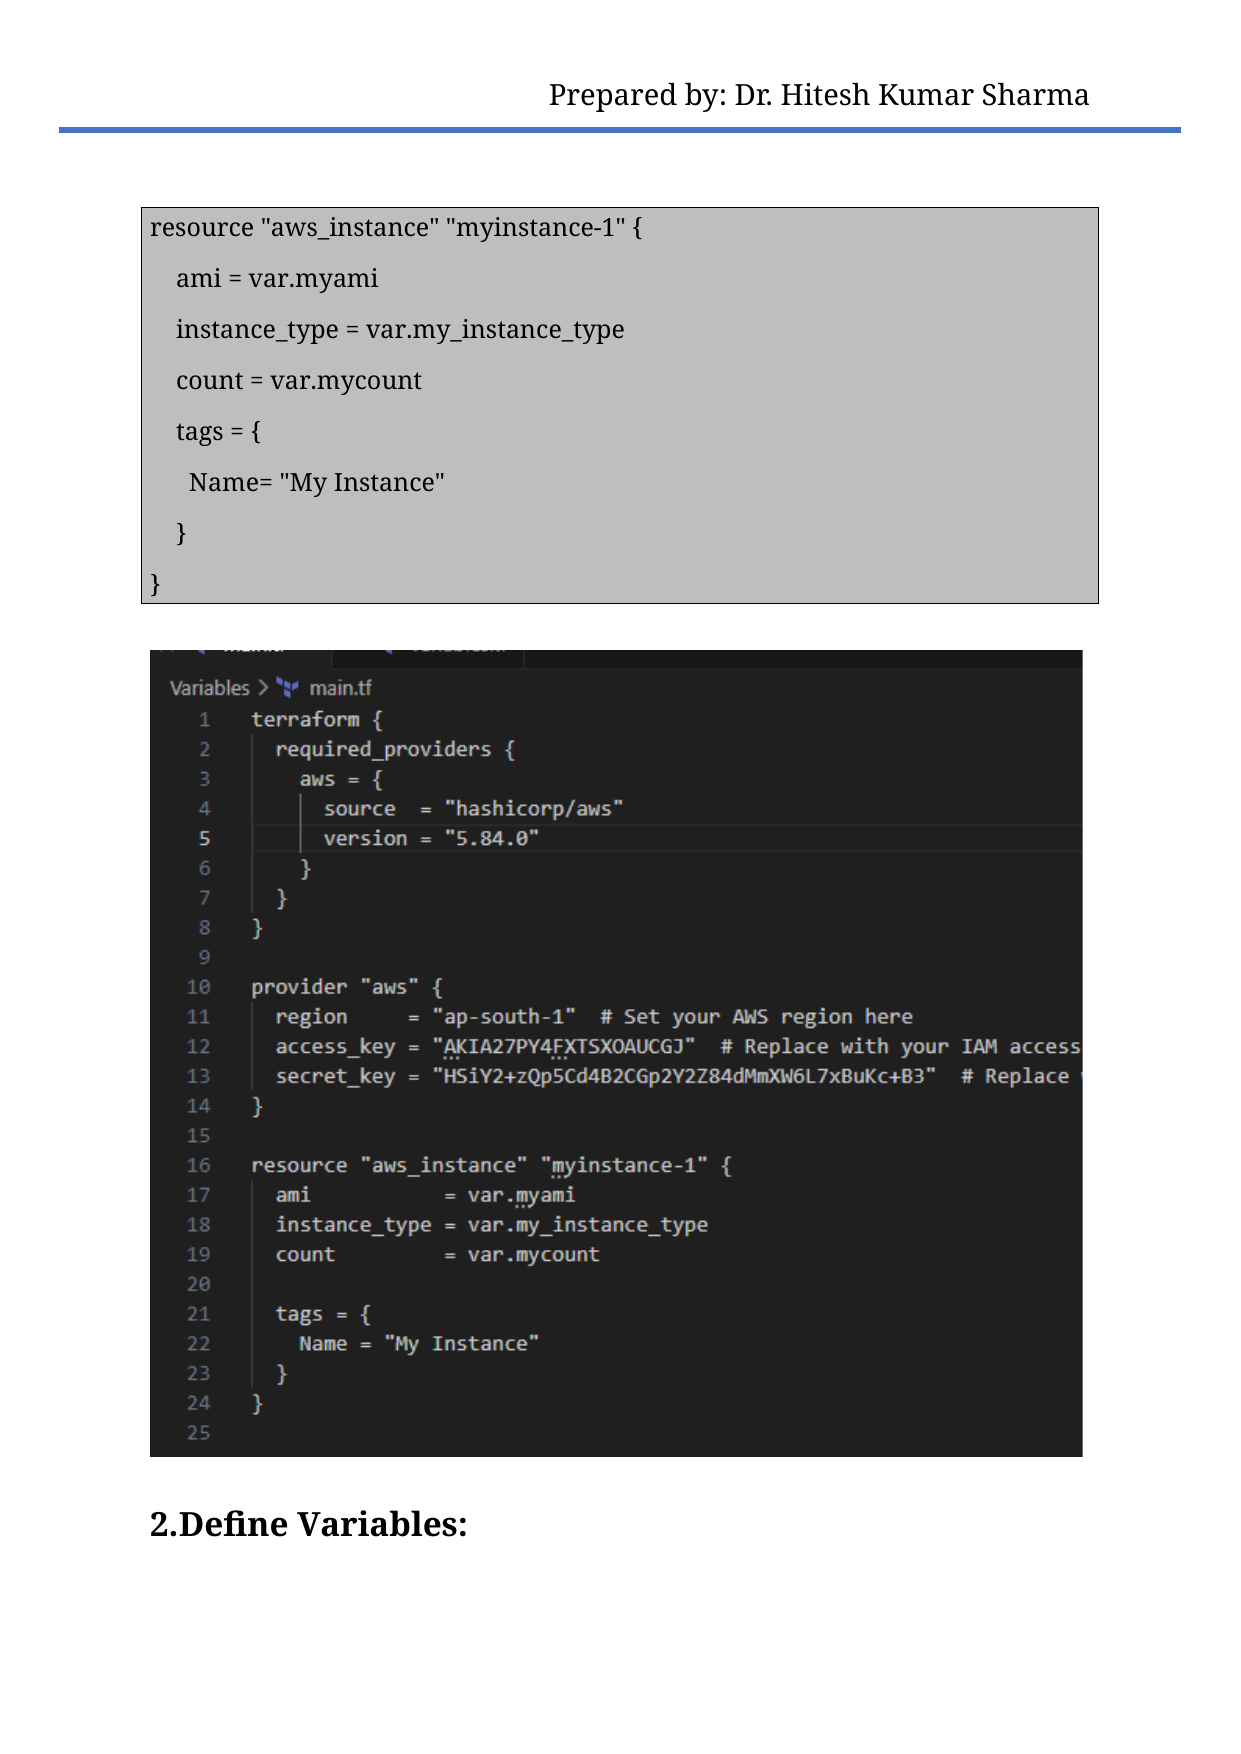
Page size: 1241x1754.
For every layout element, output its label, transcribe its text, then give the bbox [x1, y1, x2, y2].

picture [150, 650, 1083, 1457]
text Name= "My Instance" [142, 462, 1098, 499]
text count = var.mycount [142, 360, 1098, 397]
text ami = var.myami [142, 258, 1098, 295]
text resource "aws_instance" "myinstance-1" { [142, 208, 1098, 244]
text } [142, 513, 1098, 550]
list 2.Define Variables: [150, 1500, 1090, 1546]
text instance_type = var.my_instance_type [142, 309, 1098, 346]
text tags = { [142, 411, 1098, 448]
text } [142, 564, 1098, 603]
